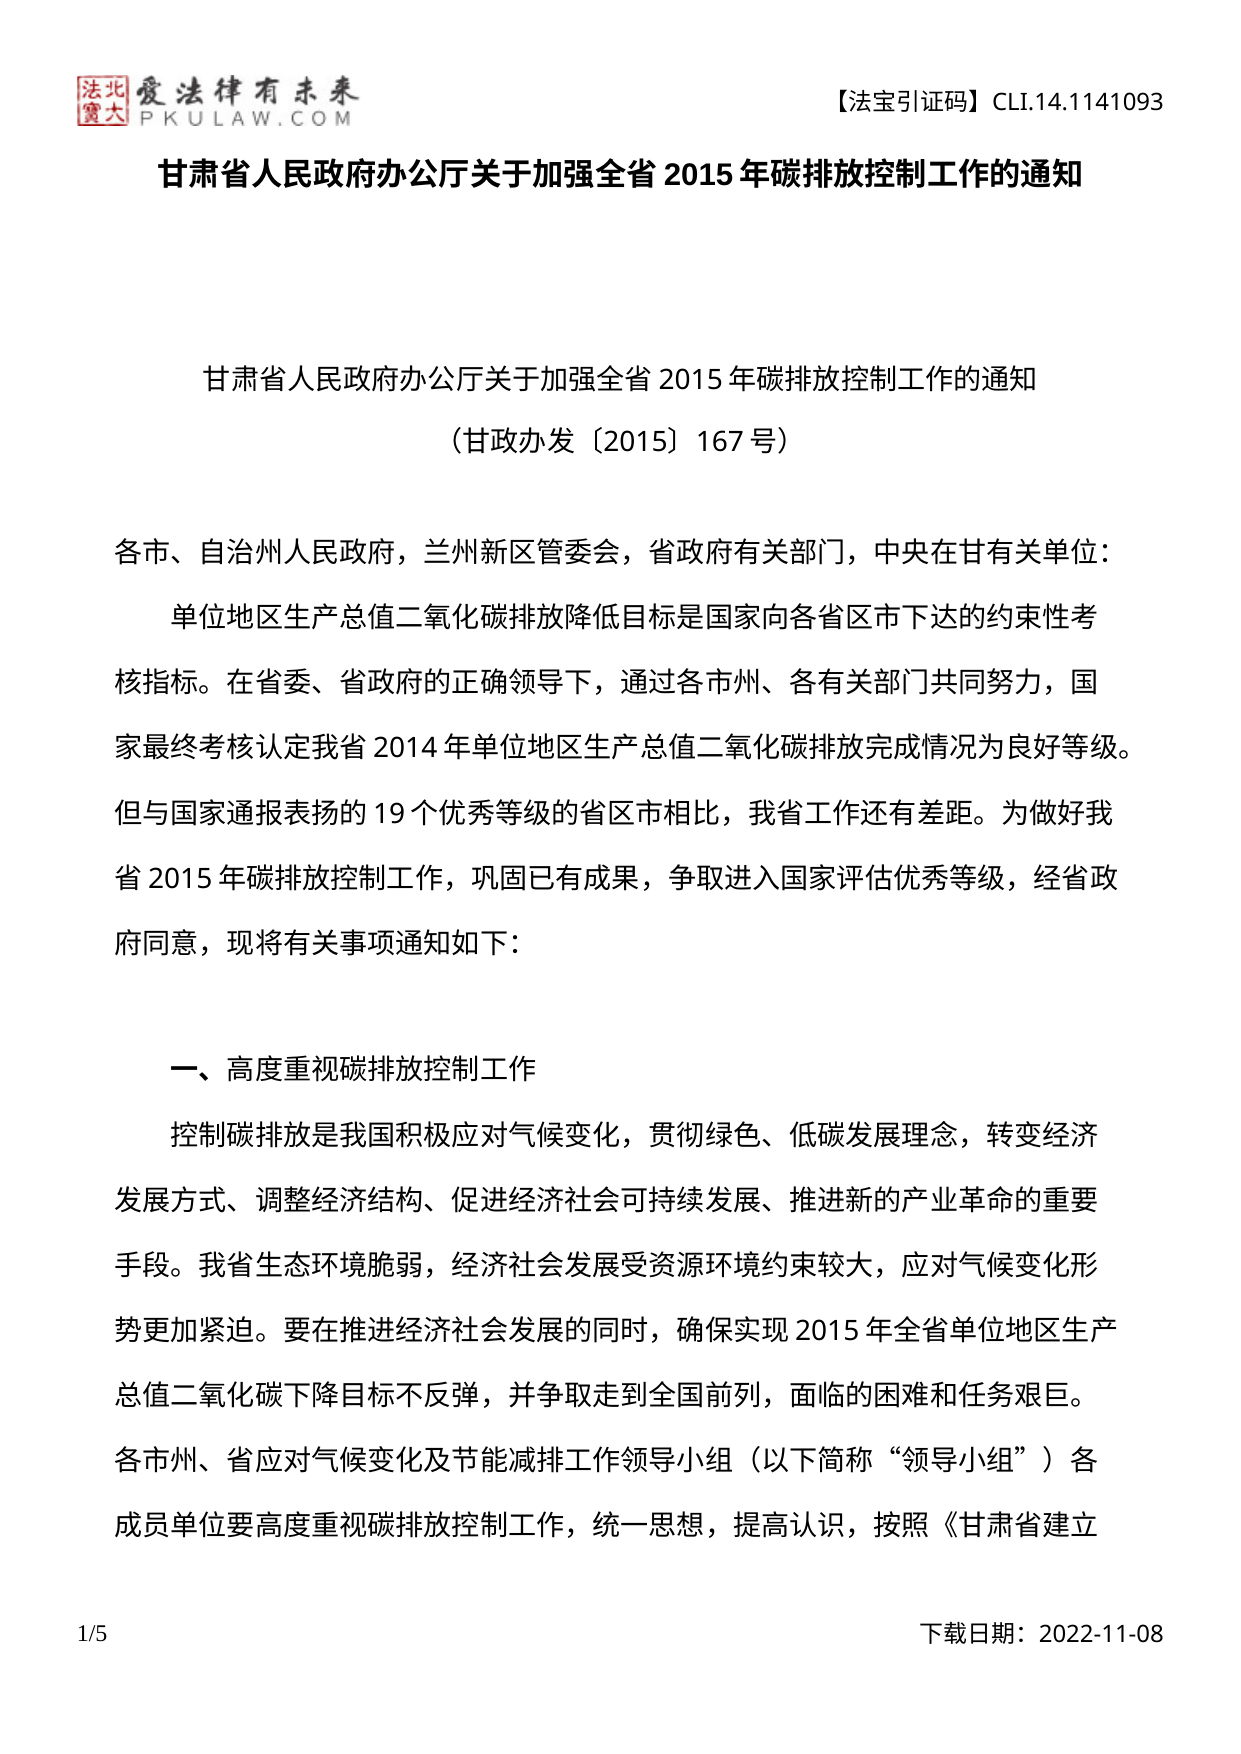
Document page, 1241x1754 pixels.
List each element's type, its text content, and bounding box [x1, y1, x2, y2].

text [114, 476, 1126, 1544]
title 甘肃省人民政府办公厅关于加强全省2015年碳排放控制工作的通知 [114, 156, 1126, 192]
picture [76, 75, 361, 126]
text 甘肃省人民政府办公厅关于加强全省2015年碳排放控制工作的通知 （甘政办发〔2015〕167号） [114, 273, 1126, 460]
